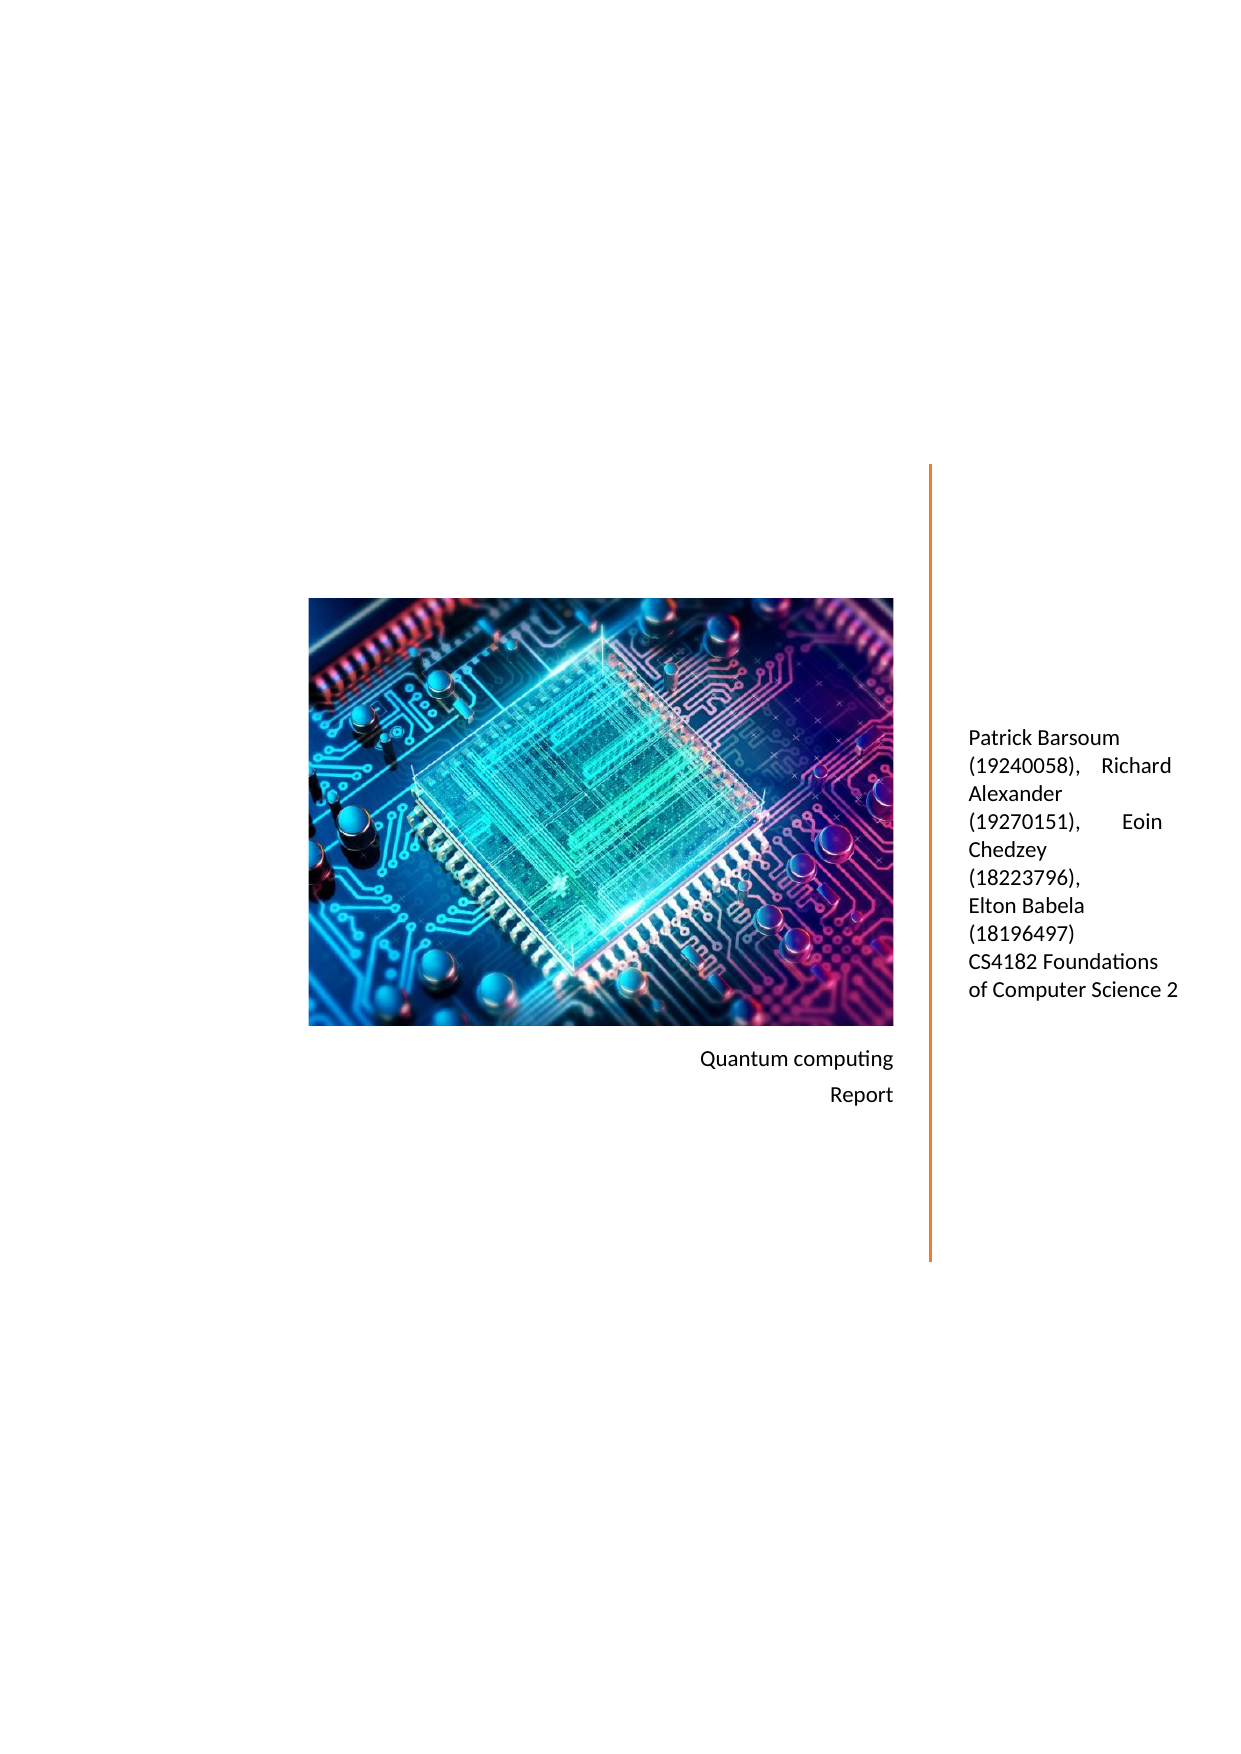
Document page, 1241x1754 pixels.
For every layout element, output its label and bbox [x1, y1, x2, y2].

picture [308, 598, 894, 1026]
picture [381, 896, 388, 902]
